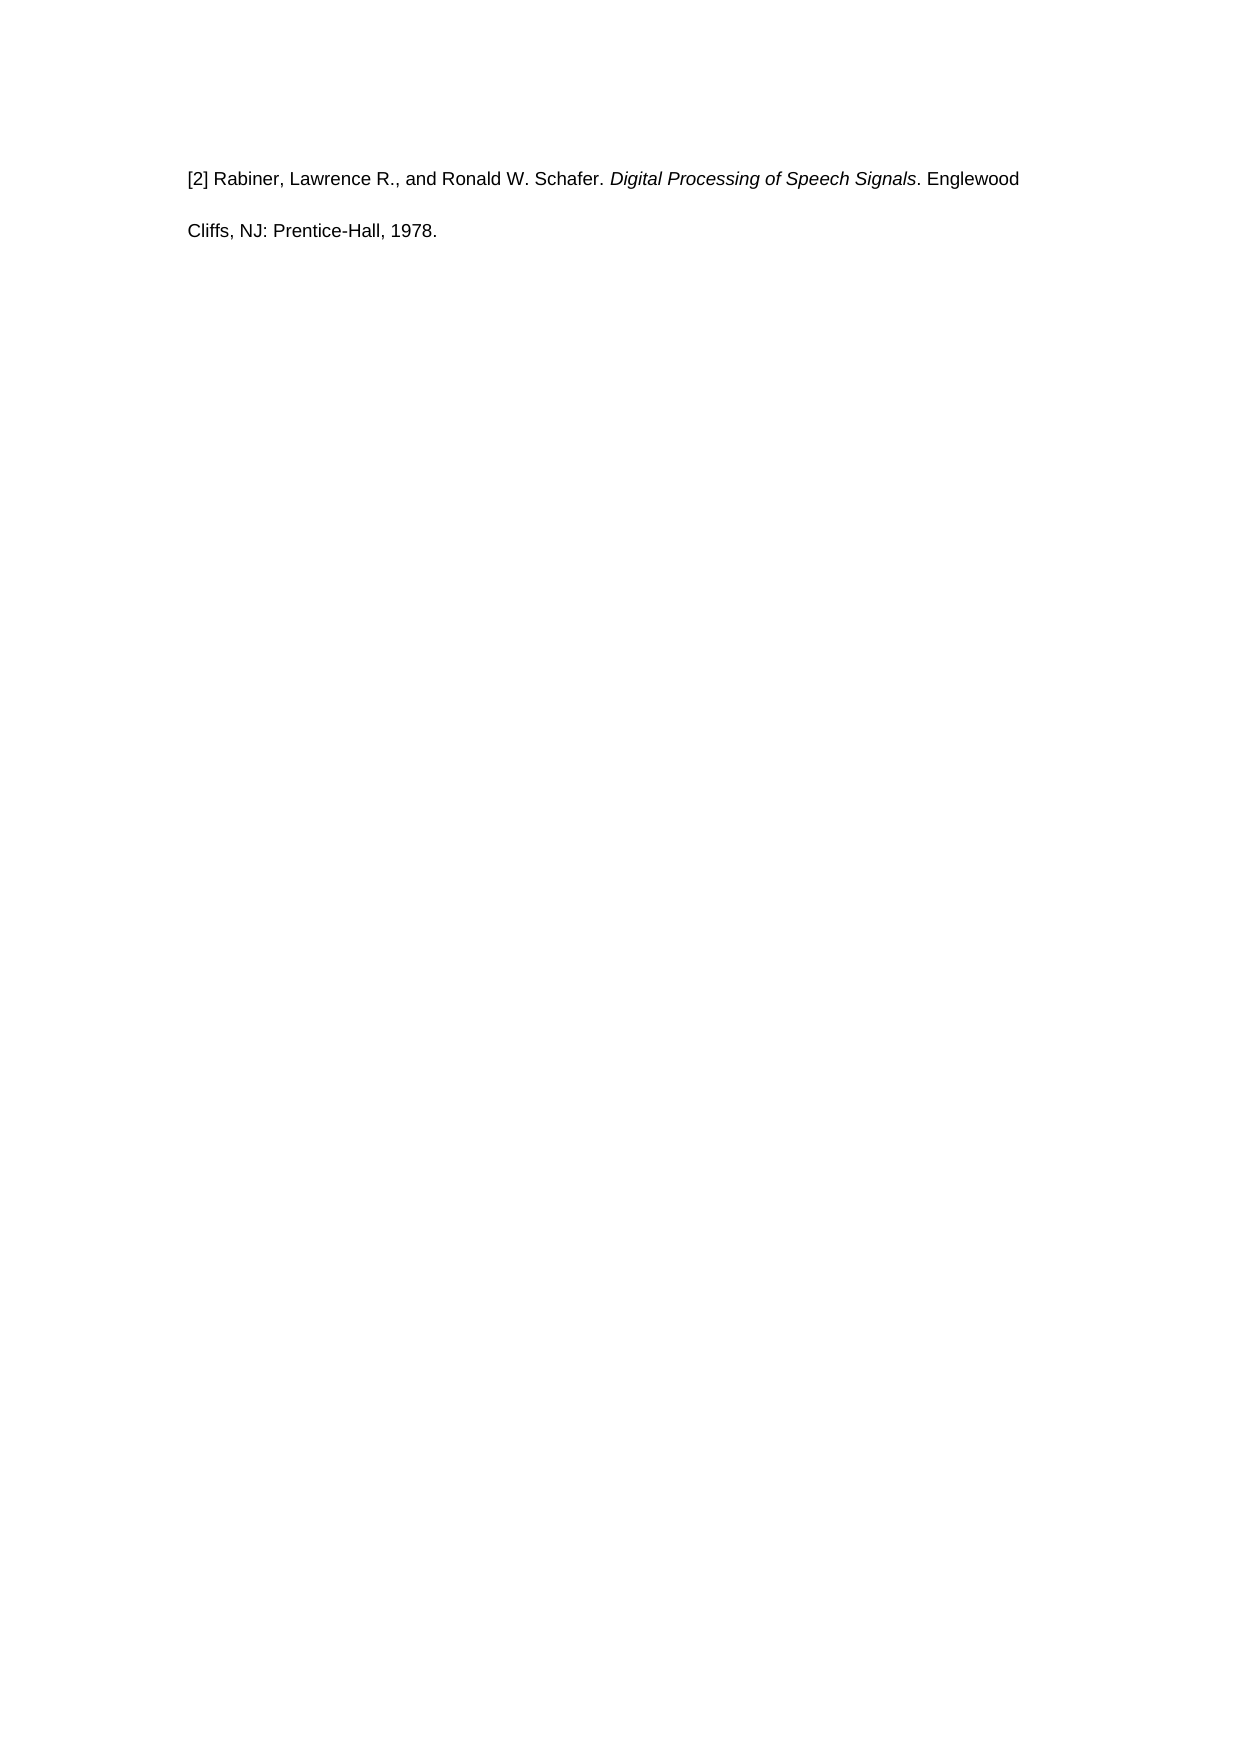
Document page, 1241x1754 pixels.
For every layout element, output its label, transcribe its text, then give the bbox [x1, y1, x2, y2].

text [2] Rabiner, Lawrence R., and Ronald W. Schafer. Digital Processing of Speech Signals. Englewood Cliffs, NJ: Prentice-Hall, 1978. [187, 162, 1053, 246]
